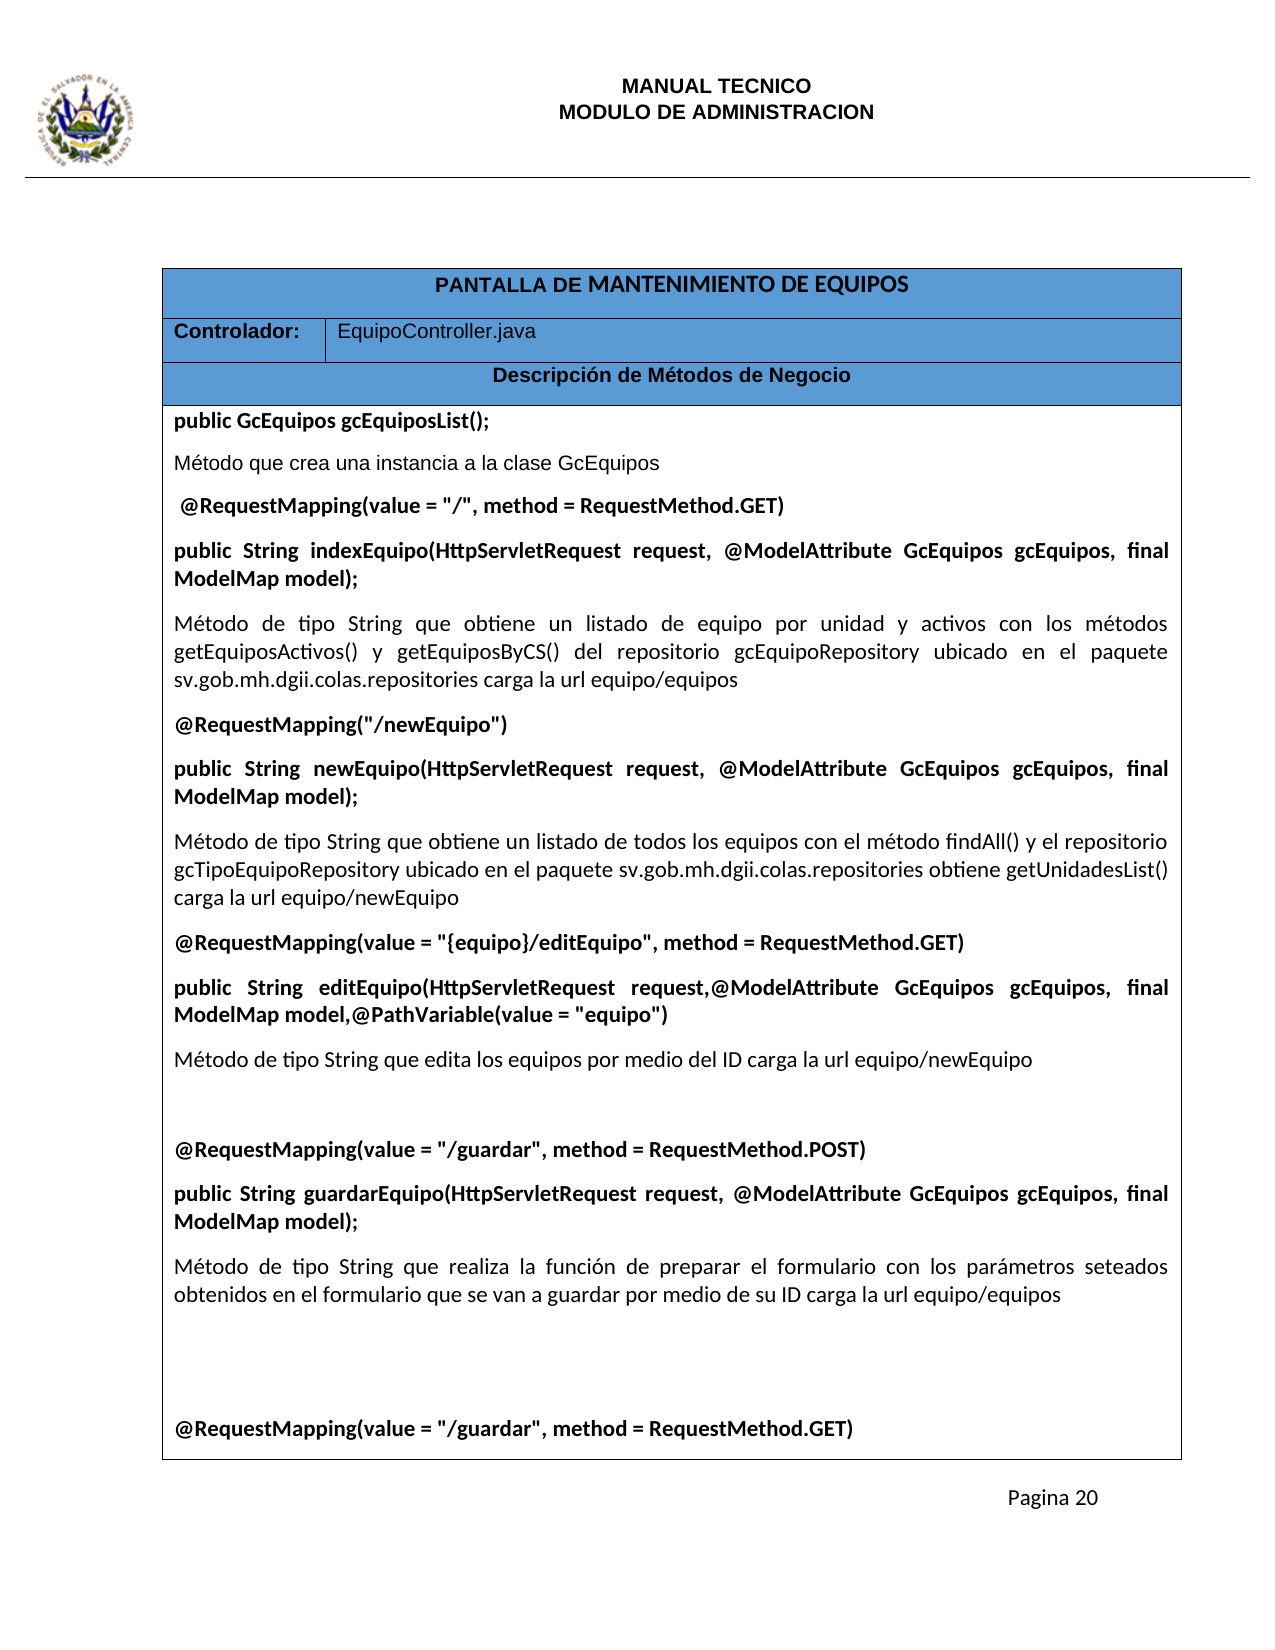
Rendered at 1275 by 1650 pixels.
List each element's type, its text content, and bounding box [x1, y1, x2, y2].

table_header PANTALLA DE MANTENIMIENTO DE EQUIPOS [163, 269, 1181, 318]
table_cell EquipoController.java [326, 319, 1181, 362]
table_cell Descripción de Métodos de Negocio [163, 363, 1181, 405]
picture [34, 73, 137, 168]
table_cell Controlador: [163, 319, 325, 362]
